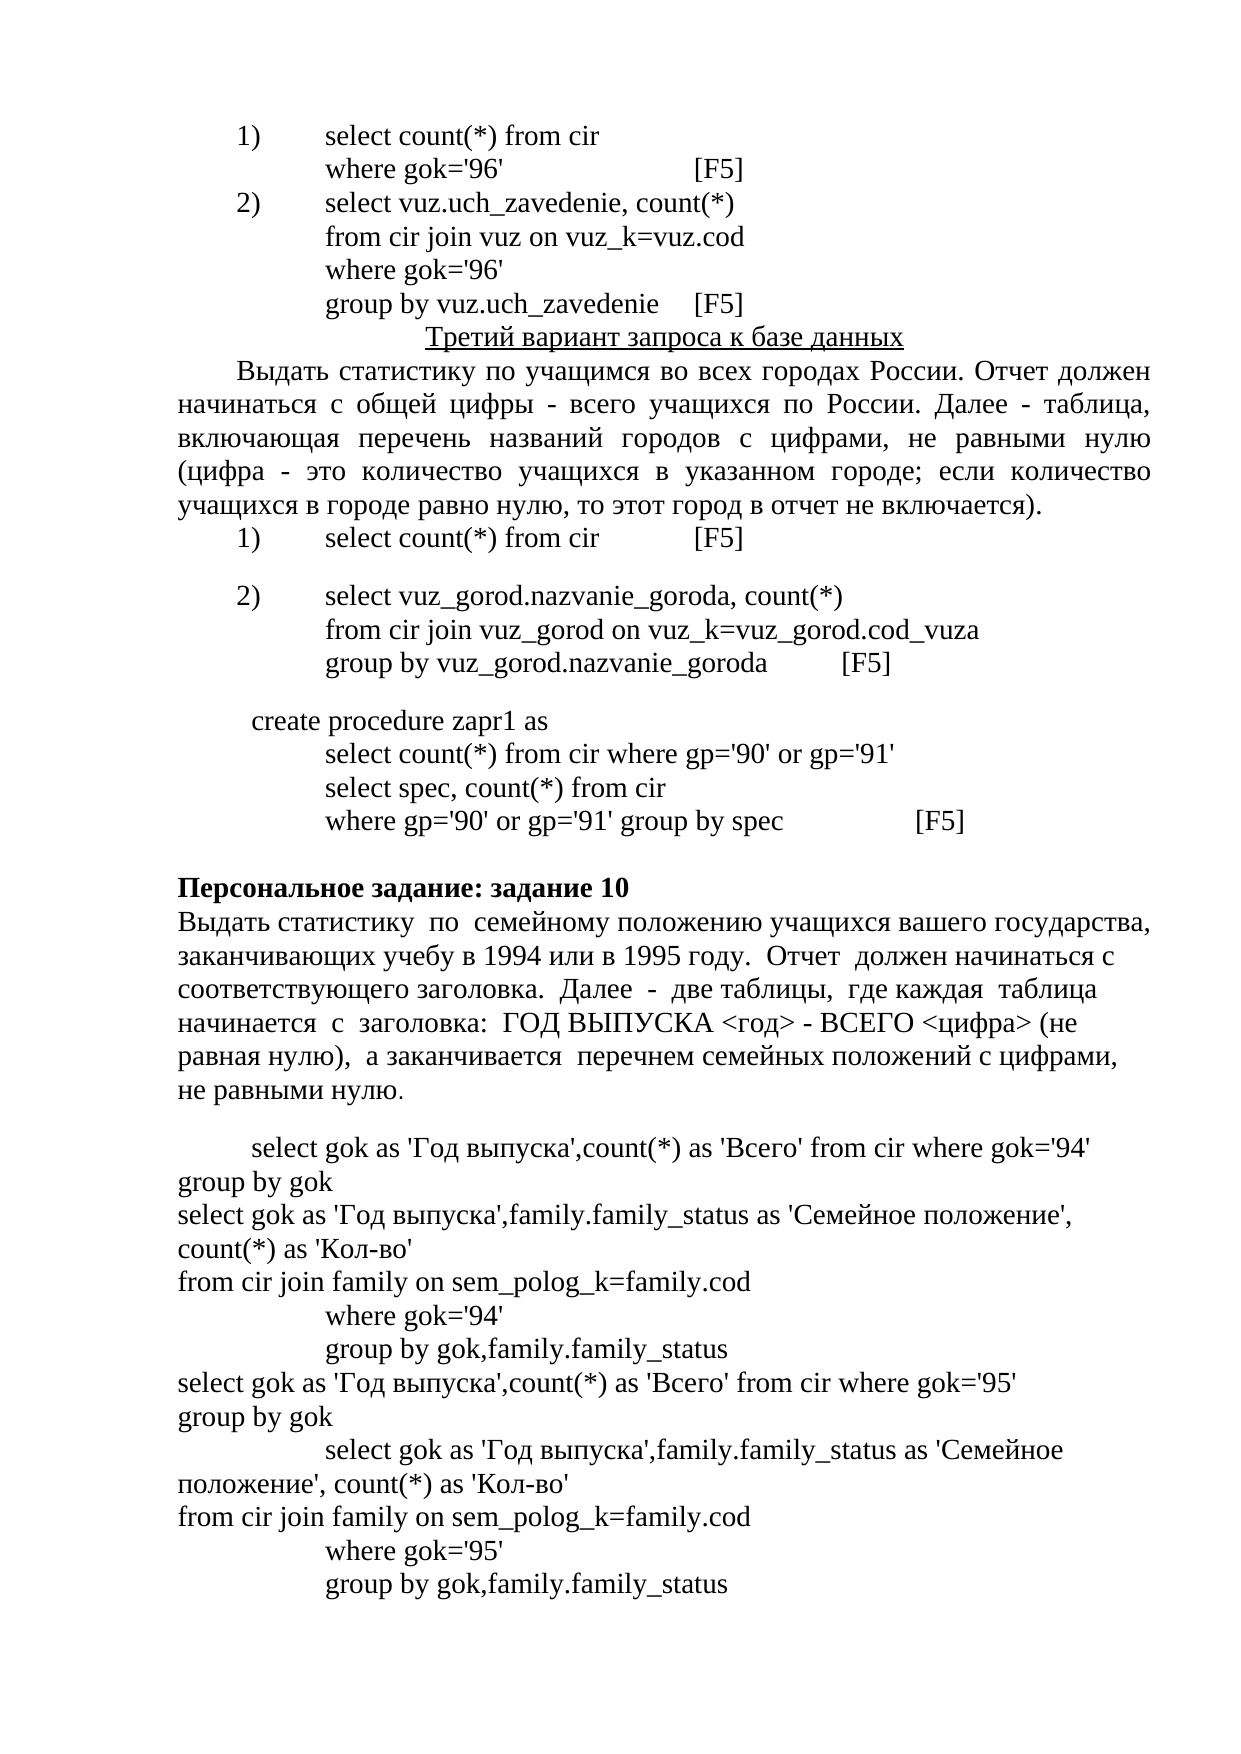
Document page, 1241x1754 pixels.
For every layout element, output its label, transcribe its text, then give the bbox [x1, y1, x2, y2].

text from cir join family on sem_polog_k=family.cod [177, 1264, 1152, 1298]
text group by gok,family.family_status [177, 1332, 1152, 1365]
text 2) select vuz.uch_zavedenie, count(*) [177, 185, 1152, 219]
text where gok='94' [177, 1298, 1152, 1332]
text from cir join vuz_gorod on vuz_k=vuz_gorod.cod_vuza [177, 612, 1152, 645]
text create procedure zapr1 as [177, 703, 1152, 736]
text 2) select vuz_gorod.nazvanie_goroda, count(*) [177, 578, 1152, 612]
text Третий вариант запроса к базе данных [177, 319, 1152, 353]
text select count(*) from cir where gp='90' or gp='91' [177, 736, 1152, 770]
text from cir join family on sem_polog_k=family.cod [177, 1499, 1152, 1533]
text select gok as 'Год выпуска',family.family_status as 'Семейное положение', count(*) as 'Кол-во' [177, 1197, 1152, 1264]
text group by gok [177, 1164, 1152, 1197]
text where gok='96' [F5] [177, 152, 1152, 185]
text select gok as 'Год выпуска',count(*) as 'Всего' from cir where gok='95' [177, 1365, 1152, 1399]
text select gok as 'Год выпуска',count(*) as 'Всего' from cir where gok='94' [177, 1130, 1152, 1164]
text where gok='95' [177, 1533, 1152, 1566]
text where gp='90' or gp='91' group by spec [F5] [177, 803, 1152, 837]
text 1) select count(*) from cir [F5] [177, 521, 1152, 554]
text Выдать статистику по семейному положению учащихся вашего государства, заканчивающих учебу в 1994 или в 1995 году. Отчет должен начинаться с соответствующего заголовка. Далее - две таблицы, где каждая таблица начинается с заголовка: ГОД ВЫПУСКА <год> - ВСЕГО <цифра> (не равная нулю), а заканчивается перечнем семейных положений с цифрами, не равными нулю. [177, 904, 1152, 1105]
text group by vuz_gorod.nazvanie_goroda [F5] [177, 645, 1152, 679]
text group by gok,family.family_status [177, 1566, 1152, 1600]
text Персональное задание: задание 10 [177, 871, 1152, 904]
text select gok as 'Год выпуска',family.family_status as 'Семейное положение', count(*) as 'Кол-во' [177, 1432, 1152, 1499]
text group by gok [177, 1399, 1152, 1432]
text group by vuz.uch_zavedenie [F5] [177, 286, 1152, 319]
text where gok='96' [177, 252, 1152, 286]
text from cir join vuz on vuz_k=vuz.cod [177, 219, 1152, 252]
text select spec, count(*) from cir [177, 770, 1152, 803]
text Выдать статистику по учащимся во всех городах России. Отчет должен начинаться с общей цифры - всего учащихся по России. Далее - таблица, включающая перечень названий городов с цифрами, не равными нулю (цифра - это количество учащихся в указанном городе; если количество учащихся в городе равно нулю, то этот город в отчет не включается). [177, 353, 1152, 521]
text 1) select count(*) from cir [177, 118, 1152, 152]
